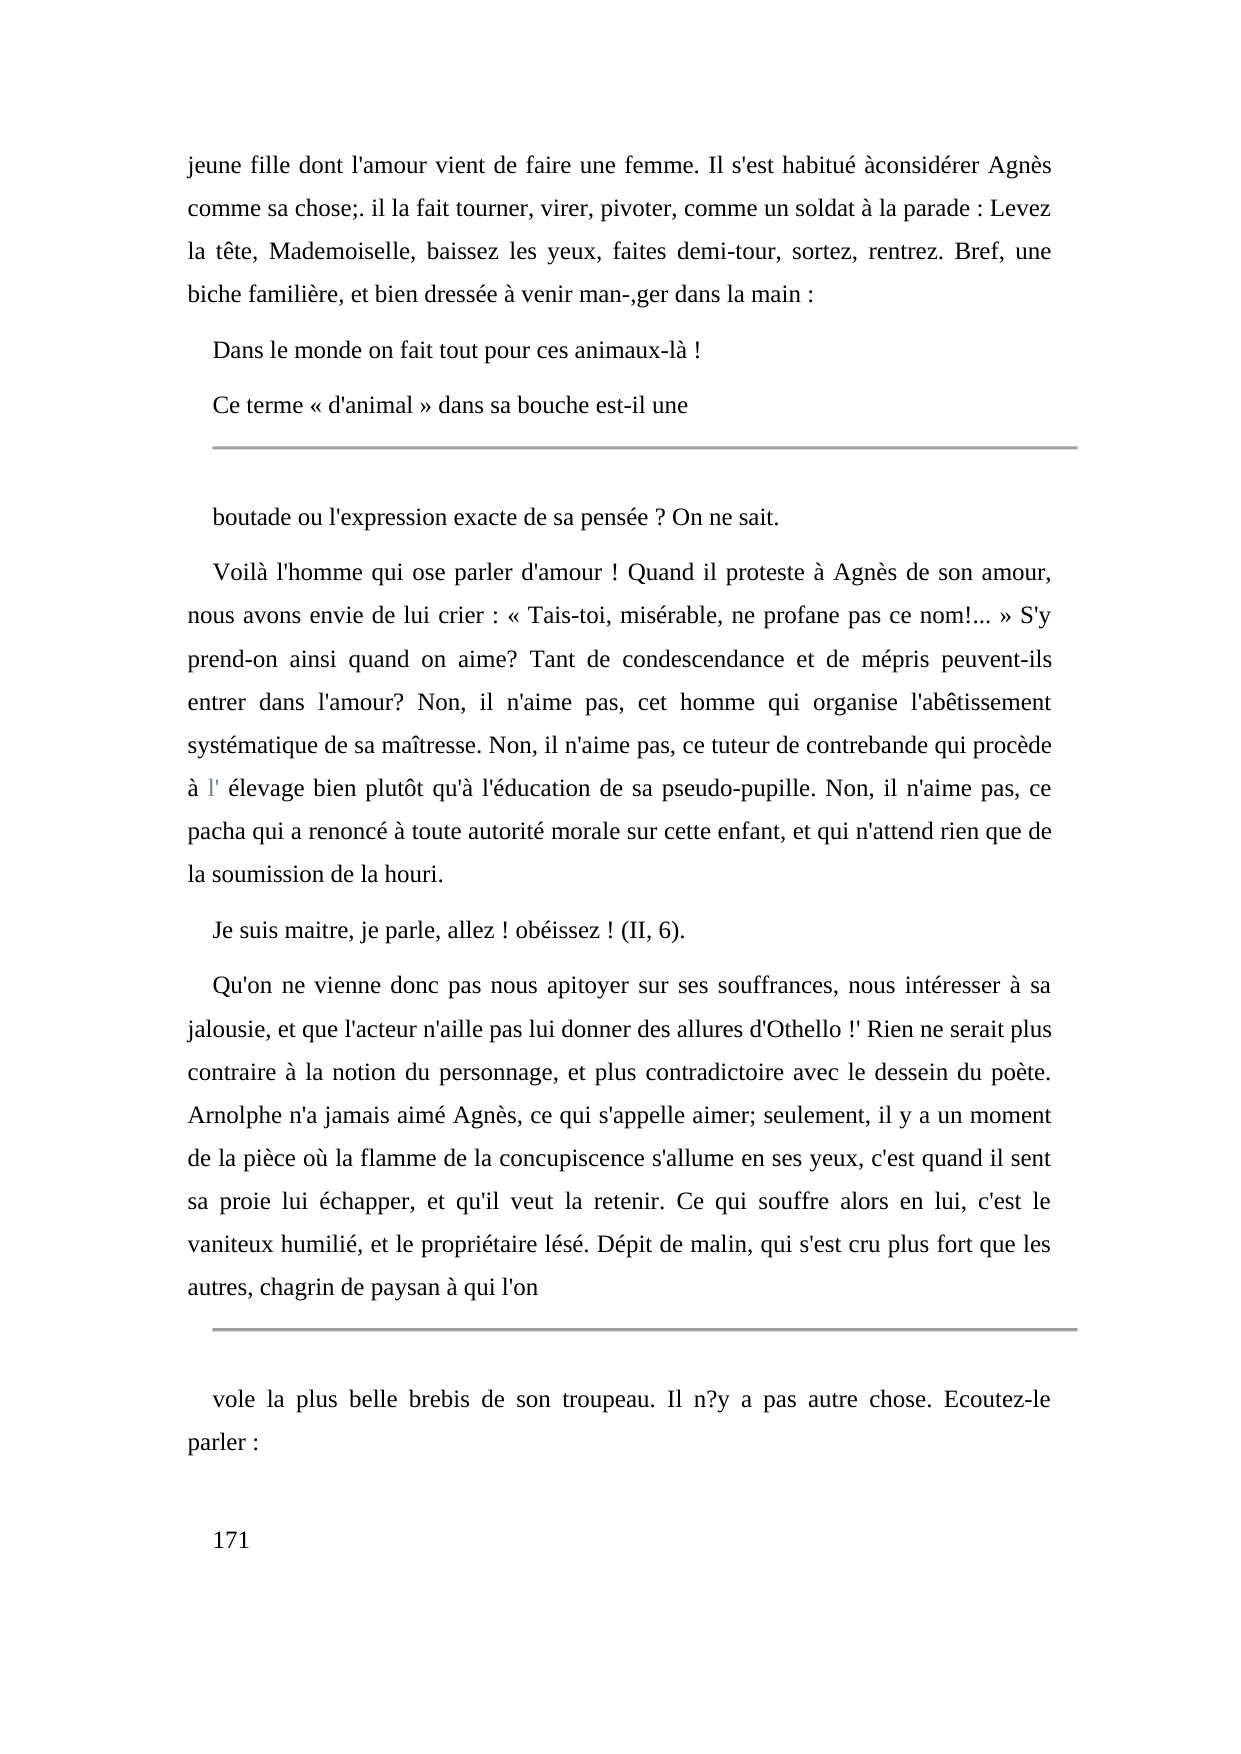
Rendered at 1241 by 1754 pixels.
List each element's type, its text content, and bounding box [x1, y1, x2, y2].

text Dans le monde on fait tout pour ces animaux-là ! [187, 335, 1053, 364]
text vole la plus belle brebis de son troupeau. Il n?y a pas autre chose. Ecoutez-le parler : [187, 1384, 1053, 1456]
text Voilà l'homme qui ose parler d'amour ! Quand il proteste à Agnès de son amour, nous avons envie de lui crier : « Tais-toi, misérable, ne profane pas ce nom!... » S'y prend-on ainsi quand on aime? Tant de condescendance et de mépris peuvent-ils entrer dans l'amour? Non, il n'aime pas, cet homme qui organise l'abêtissement systématique de sa maîtresse. Non, il n'aime pas, ce tuteur de contrebande qui procède à l' élevage bien plutôt qu'à l'éducation de sa pseudo-pupille. Non, il n'aime pas, ce pacha qui a renoncé à toute autorité morale sur cette enfant, et qui n'attend rien que de la soumission de la houri. [187, 557, 1053, 888]
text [187, 150, 1053, 308]
text Ce terme « d'animal » dans sa bouche est-il une [187, 391, 1053, 419]
text Je suis maitre, je parle, allez ! obéissez ! (II, 6). [187, 915, 1053, 944]
text boutade ou l'expression exacte de sa pensée ? On ne sait. [187, 502, 1053, 531]
text Qu'on ne vienne donc pas nous apitoyer sur ses souffrances, nous intéresser à sa jalousie, et que l'acteur n'aille pas lui donner des allures d'Othello !' Rien ne serait plus contraire à la notion du personnage, et plus contradictoire avec le dessein du poète. Arnolphe n'a jamais aimé Agnès, ce qui s'appelle aimer; seulement, il y a un moment de la pièce où la flamme de la concupiscence s'allume en ses yeux, c'est quand il sent sa proie lui échapper, et qu'il veut la retenir. Ce qui souffre alors en lui, c'est le vaniteux humilié, et le propriétaire lésé. Dépit de malin, qui s'est cru plus fort que les autres, chagrin de paysan à qui l'on [187, 971, 1053, 1301]
